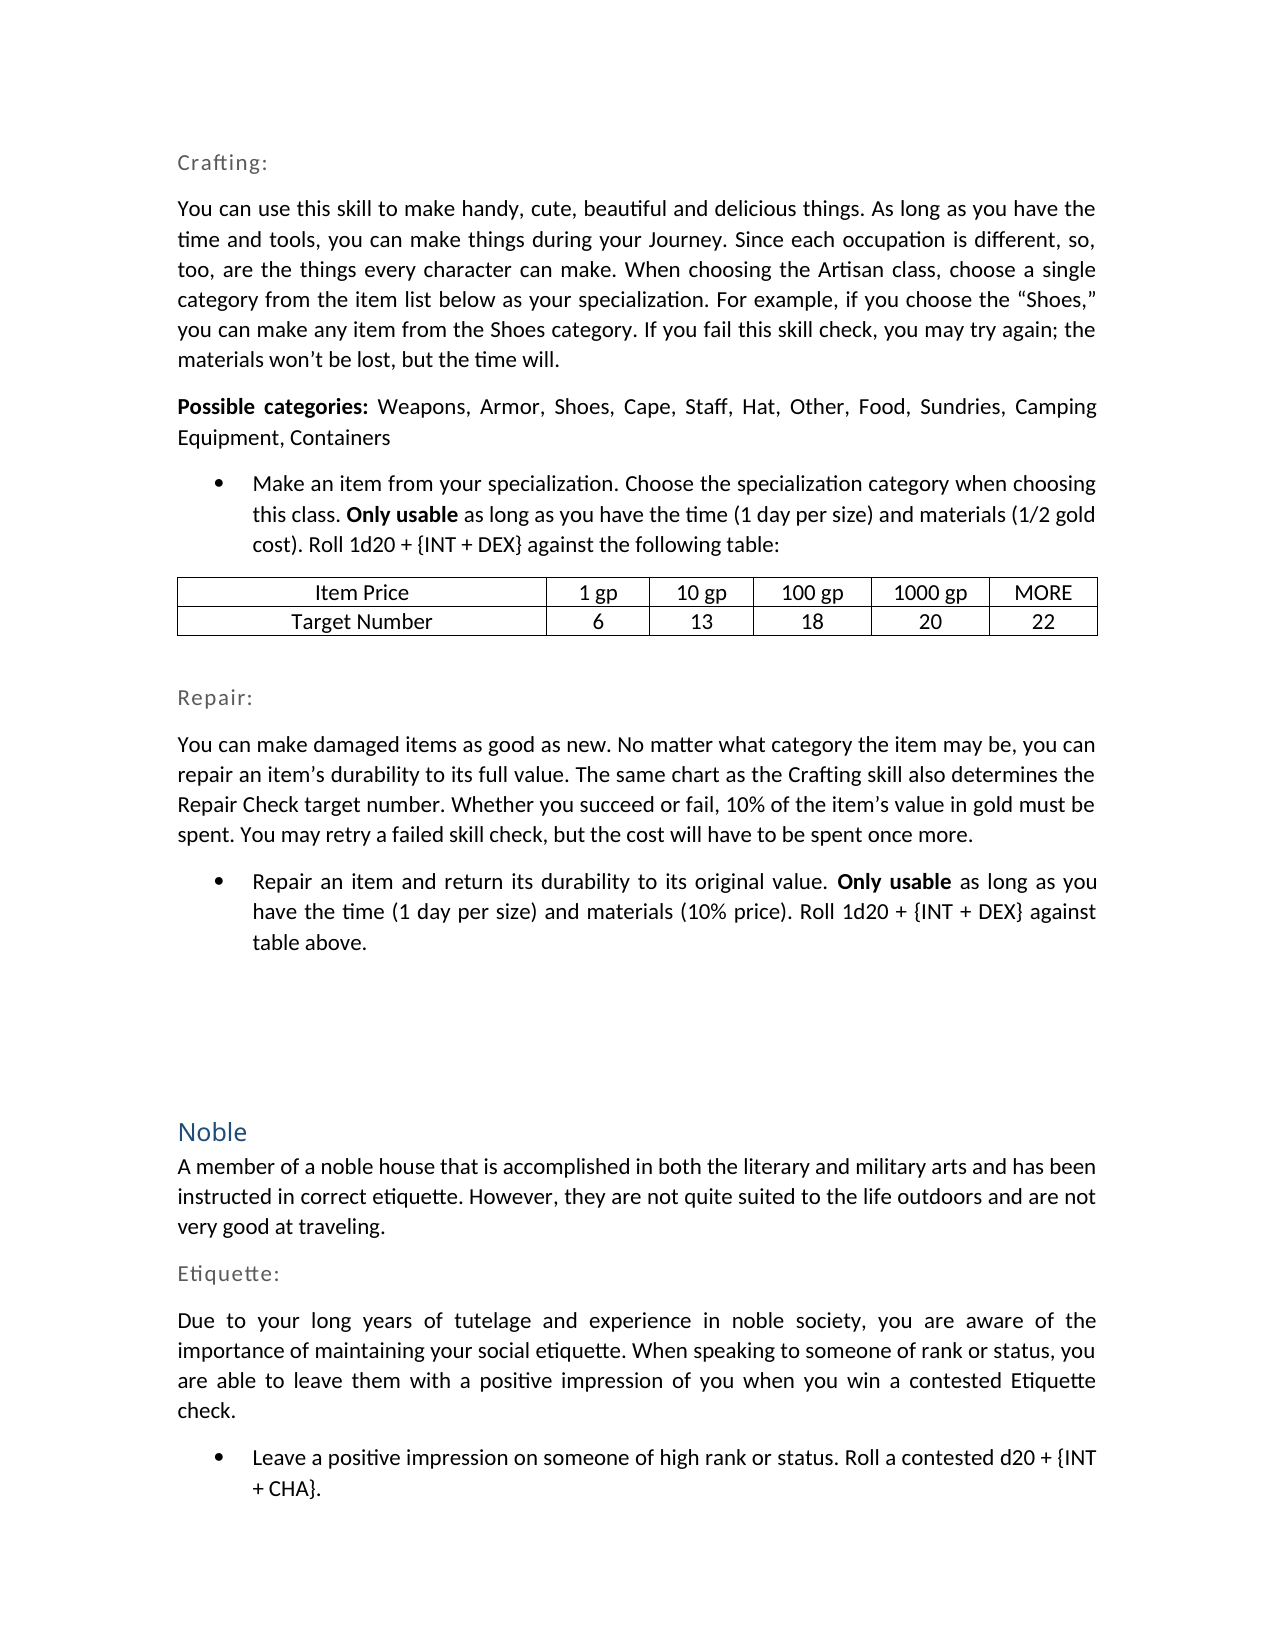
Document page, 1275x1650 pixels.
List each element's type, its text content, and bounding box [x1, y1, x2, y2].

subtitle Noble [177, 1115, 1098, 1149]
table_header MORE [990, 578, 1097, 606]
subtitle Repair: [177, 683, 1098, 711]
text A member of a noble house that is accomplished in both the literary and military arts and has been instructed in correct etiquette. However, they are not quite suited to the life outdoors and are not very good at traveling. [177, 1152, 1098, 1240]
list Leave a positive impression on someone of high rank or status. Roll a contested d20 + {INT + CHA}. [215, 1443, 1098, 1502]
table_cell 18 [754, 607, 871, 635]
table_header 100 gp [754, 578, 871, 606]
text Possible categories: Weapons, Armor, Shoes, Cape, Staff, Hat, Other, Food, Sundries, Camping Equipment, Containers [177, 392, 1098, 451]
list Repair an item and return its durability to its original value. Only usable as long as you have the time (1 day per size) and materials (10% price). Roll 1d20 + {INT + DEX} against table above. [215, 867, 1098, 956]
list Make an item from your specialization. Choose the specialization category when choosing this class. Only usable as long as you have the time (1 day per size) and materials (1/2 gold cost). Roll 1d20 + {INT + DEX} against the following table: [215, 469, 1098, 558]
table_header 1000 gp [872, 578, 989, 606]
table_cell 6 [547, 607, 649, 635]
table_cell 13 [650, 607, 753, 635]
text You can use this skill to make handy, cute, beautiful and delicious things. As long as you have the time and tools, you can make things during your Journey. Since each occupation is different, so, too, are the things every character can make. When choosing the Artisan class, choose a single category from the item list below as your specialization. For example, if you choose the “Shoes,” you can make any item from the Shoes category. If you fail this skill check, you may try again; the materials won’t be lost, but the time will. [177, 194, 1098, 373]
table_header 1 gp [547, 578, 649, 606]
table_cell 22 [990, 607, 1097, 635]
table_header 10 gp [650, 578, 753, 606]
table_cell 20 [872, 607, 989, 635]
table_header Item Price [178, 578, 546, 606]
subtitle Crafting: [177, 148, 1098, 176]
text You can make damaged items as good as new. No matter what category the item may be, you can repair an item’s durability to its full value. The same chart as the Crafting skill also determines the Repair Check target number. Whether you succeed or fail, 10% of the item’s value in gold must be spent. You may retry a failed skill check, but the cost will have to be spent once more. [177, 730, 1098, 848]
table_cell Target Number [178, 607, 546, 635]
text Due to your long years of tutelage and experience in noble society, you are aware of the importance of maintaining your social etiquette. When speaking to someone of rank or status, you are able to leave them with a positive impression of you when you win a contested Etiquette check. [177, 1306, 1098, 1425]
subtitle Etiquette: [177, 1259, 1098, 1287]
